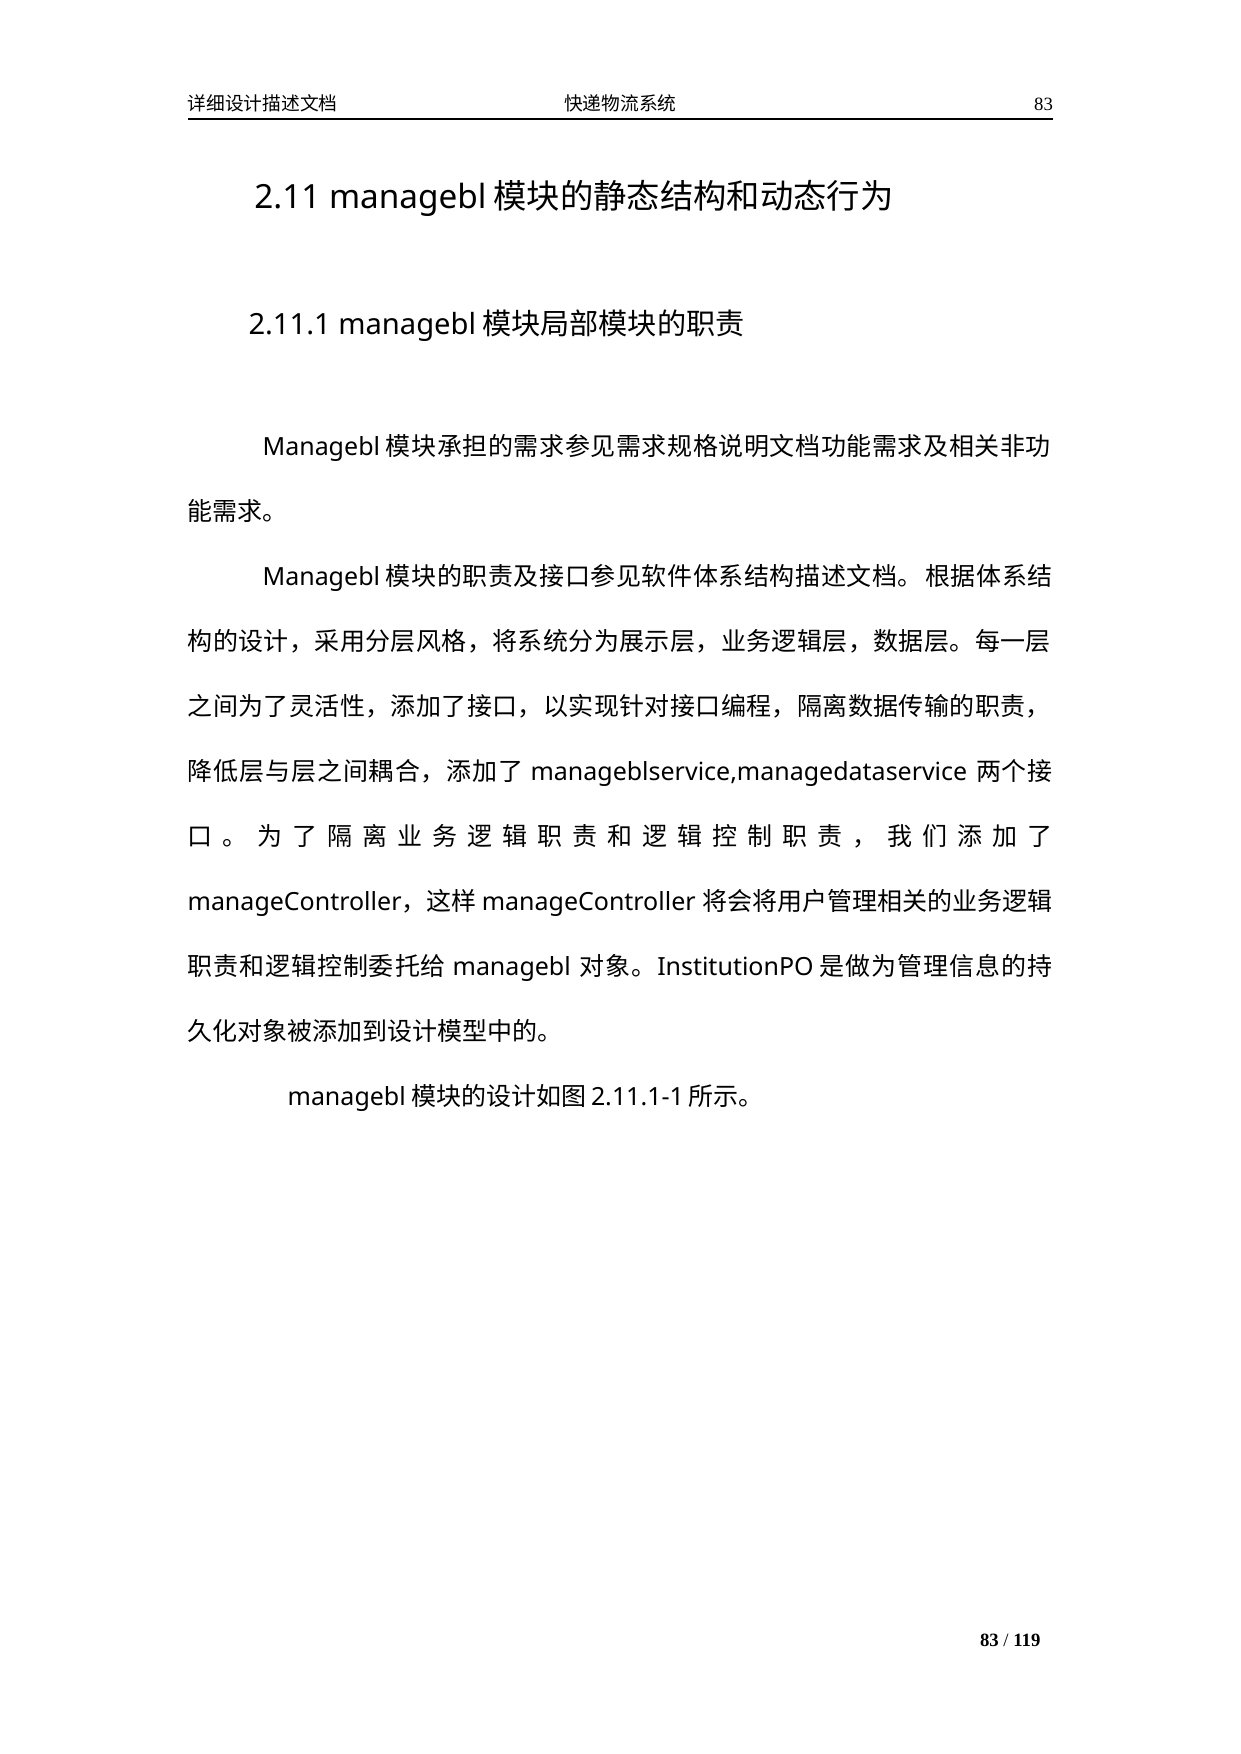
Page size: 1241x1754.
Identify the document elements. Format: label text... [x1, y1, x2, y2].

text Managebl模块承担的需求参见需求规格说明文档功能需求及相关非功能需求。 [187, 412, 1053, 542]
subtitle 2.11.1 managebl模块局部模块的职责 [187, 289, 1053, 354]
subtitle 2.11 managebl模块的静态结构和动态行为 [187, 162, 1053, 227]
text managebl模块的设计如图2.11.1-1所示。 [187, 1062, 1053, 1127]
text Managebl模块的职责及接口参见软件体系结构描述文档。根据体系结构的设计，采用分层风格，将系统分为展示层，业务逻辑层，数据层。每一层之间为了灵活性，添加了接口，以实现针对接口编程，隔离数据传输的职责，降低层与层之间耦合，添加了manageblservice,managedataservice 两个接口。为了隔离业务逻辑职责和逻辑控制职责，我们添加了manageController，这样manageController 将会将用户管理相关的业务逻辑职责和逻辑控制委托给managebl 对象。InstitutionPO是做为管理信息的持久化对象被添加到设计模型中的。 [187, 542, 1053, 1062]
